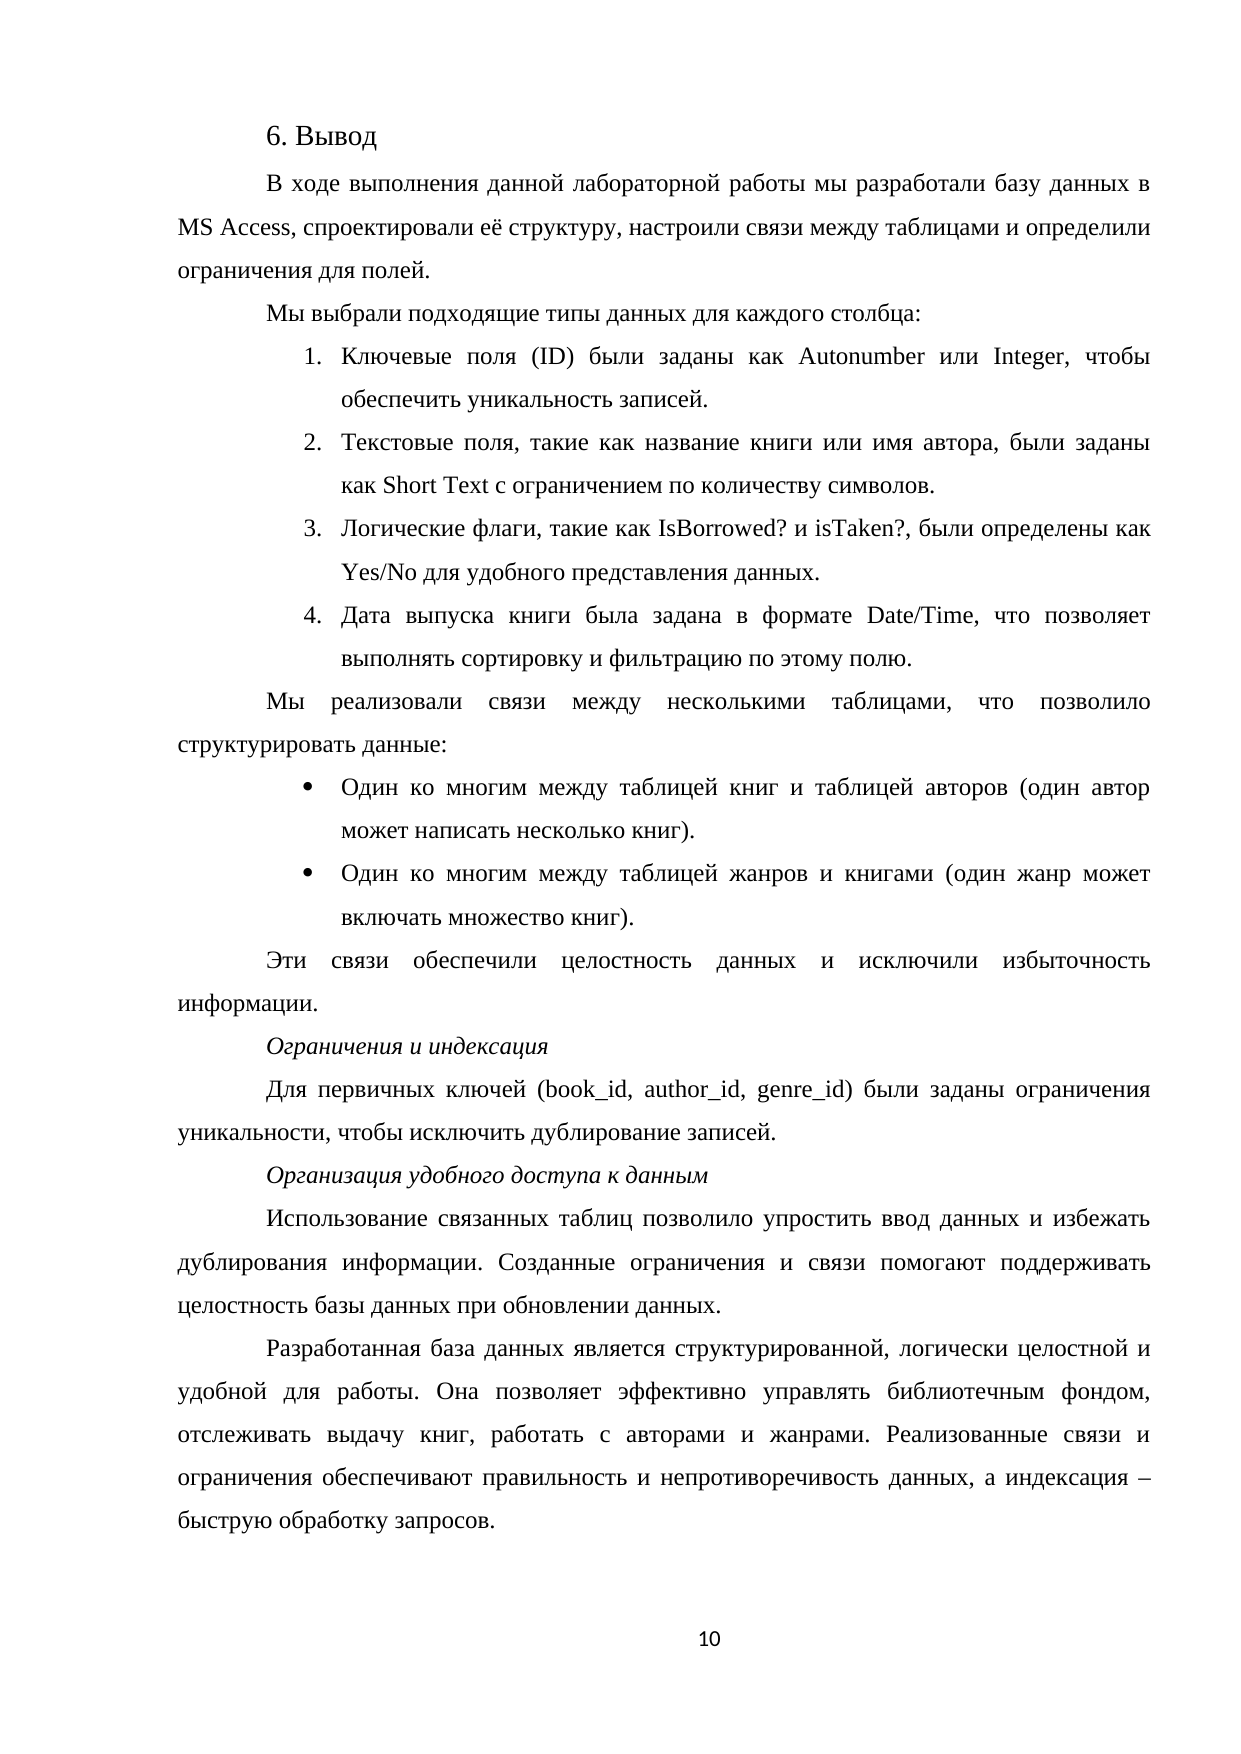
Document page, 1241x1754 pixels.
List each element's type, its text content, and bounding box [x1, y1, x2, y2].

list Один ко многим между таблицей книг и таблицей авторов (один автор может написать несколько книг). [303, 772, 1152, 844]
text Мы выбрали подходящие типы данных для каждого столбца: [177, 298, 1152, 327]
list Ключевые поля (ID) были заданы как Autonumber или Integer, чтобы обеспечить уникальность записей. [303, 341, 1152, 413]
text Мы реализовали связи между несколькими таблицами, что позволило структурировать данные: [177, 686, 1152, 758]
list Дата выпуска книги была задана в формате Date/Time, что позволяет выполнять сортировку и фильтрацию по этому полю. [303, 600, 1152, 672]
subtitle 6. Вывод [177, 118, 1152, 152]
text Эти связи обеспечили целостность данных и исключили избыточность информации. [177, 945, 1152, 1017]
list Текстовые поля, такие как название книги или имя автора, были заданы как Short Text с ограничением по количеству символов. [303, 427, 1152, 499]
text Для первичных ключей (book_id, author_id, genre_id) были заданы ограничения уникальности, чтобы исключить дублирование записей. [177, 1074, 1152, 1146]
text Разработанная база данных является структурированной, логически целостной и удобной для работы. Она позволяет эффективно управлять библиотечным фондом, отслеживать выдачу книг, работать с авторами и жанрами. Реализованные связи и ограничения обеспечивают правильность и непротиворечивость данных, а индексация – быструю обработку запросов. [177, 1333, 1152, 1534]
text Ограничения и индексация [177, 1031, 1152, 1060]
text Организация удобного доступа к данным [177, 1160, 1152, 1189]
text В ходе выполнения данной лабораторной работы мы разработали базу данных в MS Access, спроектировали её структуру, настроили связи между таблицами и определили ограничения для полей. [177, 168, 1152, 283]
text Использование связанных таблиц позволило упростить ввод данных и избежать дублирования информации. Созданные ограничения и связи помогают поддерживать целостность базы данных при обновлении данных. [177, 1203, 1152, 1318]
list Логические флаги, такие как IsBorrowed? и isTaken?, были определены как Yes/No для удобного представления данных. [303, 513, 1152, 585]
list Один ко многим между таблицей жанров и книгами (один жанр может включать множество книг). [303, 858, 1152, 930]
